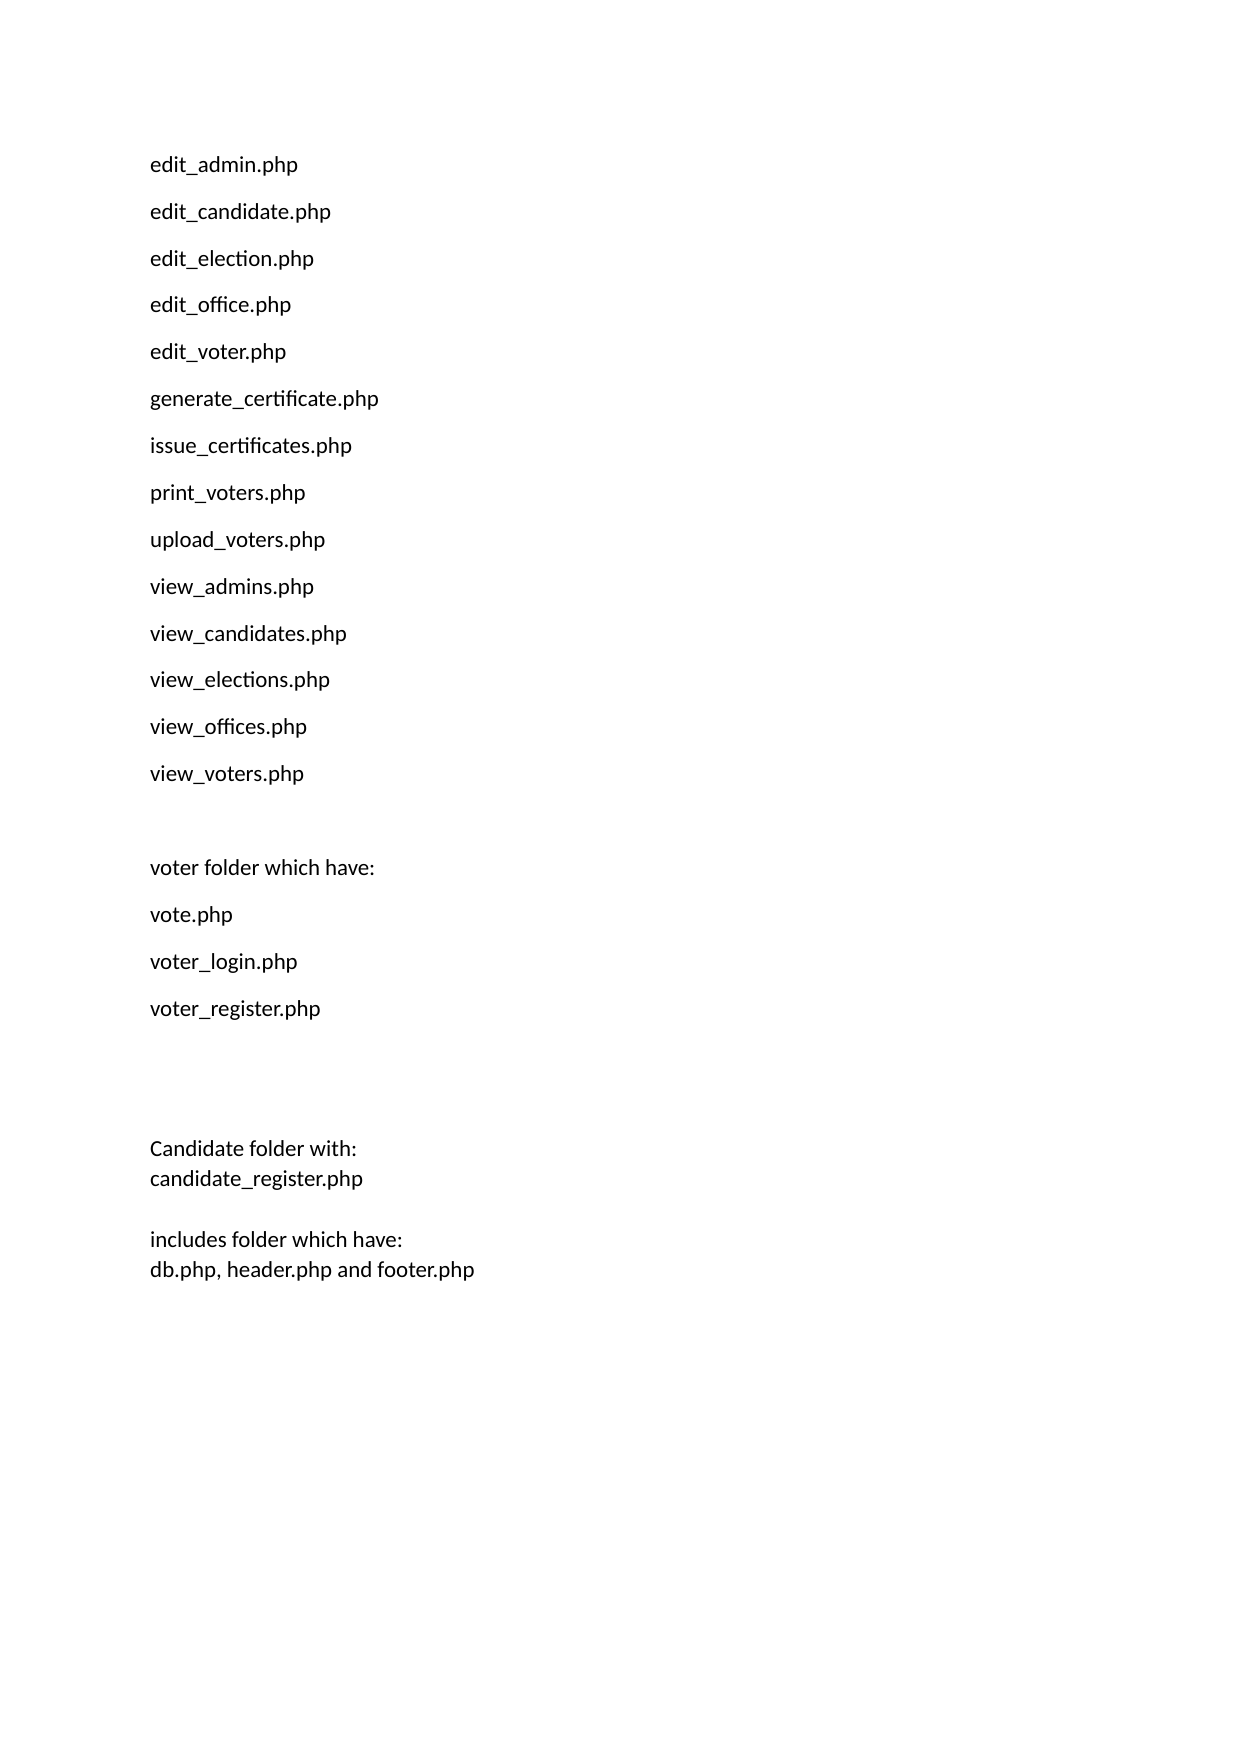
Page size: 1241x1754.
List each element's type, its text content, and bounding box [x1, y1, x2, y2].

text edit_voter.php [150, 337, 1090, 366]
text view_elections.php [150, 666, 1090, 694]
text edit_admin.php [150, 150, 1090, 178]
text voter folder which have: [150, 853, 1090, 881]
text edit_office.php [150, 291, 1090, 319]
text view_offices.php [150, 712, 1090, 741]
text voter_register.php [150, 994, 1090, 1022]
text print_voters.php [150, 478, 1090, 506]
text upload_voters.php [150, 525, 1090, 553]
text generate_certificate.php [150, 384, 1090, 412]
text view_voters.php [150, 759, 1090, 787]
text edit_election.php [150, 244, 1090, 272]
text voter_login.php [150, 947, 1090, 975]
text vote.php [150, 900, 1090, 928]
text view_candidates.php [150, 619, 1090, 647]
text issue_certificates.php [150, 431, 1090, 459]
text view_admins.php [150, 572, 1090, 600]
text edit_candidate.php [150, 197, 1090, 225]
text Candidate folder with: candidate_register.php includes folder which have: db.php, header.php and footer.php [150, 1134, 1090, 1283]
